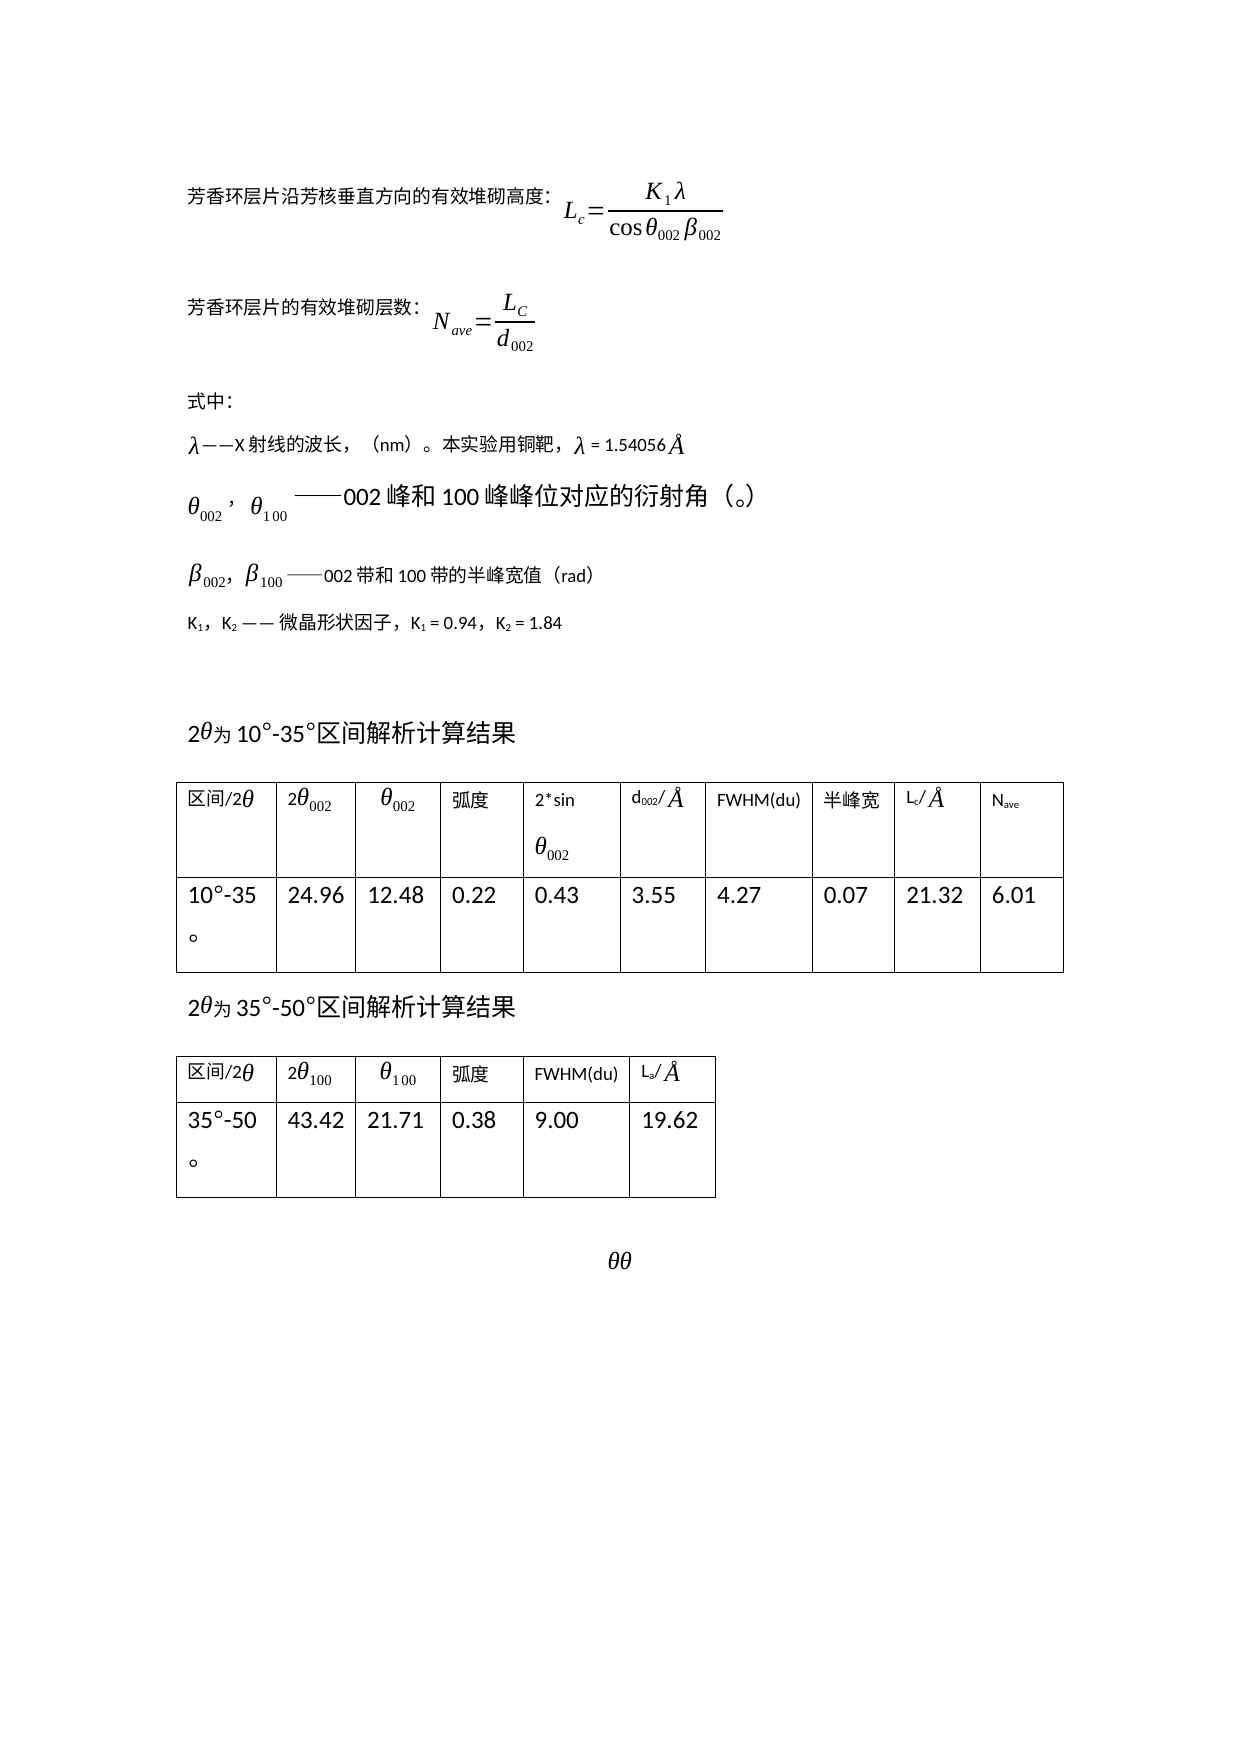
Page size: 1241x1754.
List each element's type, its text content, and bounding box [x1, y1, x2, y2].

table_header La/ [630, 1057, 715, 1102]
text 2为35-50区间解析计算结果 [187, 973, 1053, 1038]
table_header FWHM(du) [524, 1057, 629, 1102]
table_cell 35-50 [177, 1103, 276, 1197]
table_cell 21.32 [895, 878, 980, 972]
table_header [356, 783, 440, 877]
table_header 半峰宽 [813, 783, 894, 877]
table_cell 0.07 [813, 878, 894, 972]
table_header Lc/ [895, 783, 980, 877]
table_header FWHM(du) [706, 783, 812, 877]
table_cell 24.96 [277, 878, 355, 972]
table_header 弧度 [441, 783, 523, 877]
table_cell 21.71 [356, 1103, 440, 1197]
table_cell 0.43 [524, 878, 620, 972]
table_header 区间/2 [177, 1057, 276, 1102]
table_header 弧度 [441, 1057, 523, 1102]
table_header 区间/2 [177, 783, 276, 877]
table_cell 9.00 [524, 1103, 629, 1197]
table_header 2 [277, 1057, 355, 1102]
table_cell 4.27 [706, 878, 812, 972]
table_header Nave [981, 783, 1063, 877]
table_cell 3.55 [621, 878, 705, 972]
text 2为10-35区间解析计算结果 [187, 699, 1053, 764]
table_cell 19.62 [630, 1103, 715, 1197]
table_cell 43.42 [277, 1103, 355, 1197]
text K1，K2 —— 微晶形状因子，K1 = 0.94，K2 = 1.84 [187, 605, 1053, 638]
table_header d002/ [621, 783, 705, 877]
table_cell 0.38 [441, 1103, 523, 1197]
text ， ——002峰和100峰峰位对应的衍射角（） [187, 476, 1053, 541]
text ——X射线的波长，（nm）。本实验用铜靶， = 1.54056 [187, 430, 1053, 463]
text 式中： [187, 384, 1053, 417]
text ， ——002带和100带的半峰宽值（rad） [187, 559, 1053, 592]
table_cell 6.01 [981, 878, 1063, 972]
table_header [356, 1057, 440, 1102]
table_cell 10-35 [177, 878, 276, 972]
table_cell 0.22 [441, 878, 523, 972]
table_header 2*sin [524, 783, 620, 877]
text 芳香环层片沿芳核垂直方向的有效堆砌高度： [187, 162, 1053, 259]
text 芳香环层片的有效堆砌层数： [187, 273, 1053, 371]
table_cell 12.48 [356, 878, 440, 972]
table_header 2 [277, 783, 355, 877]
